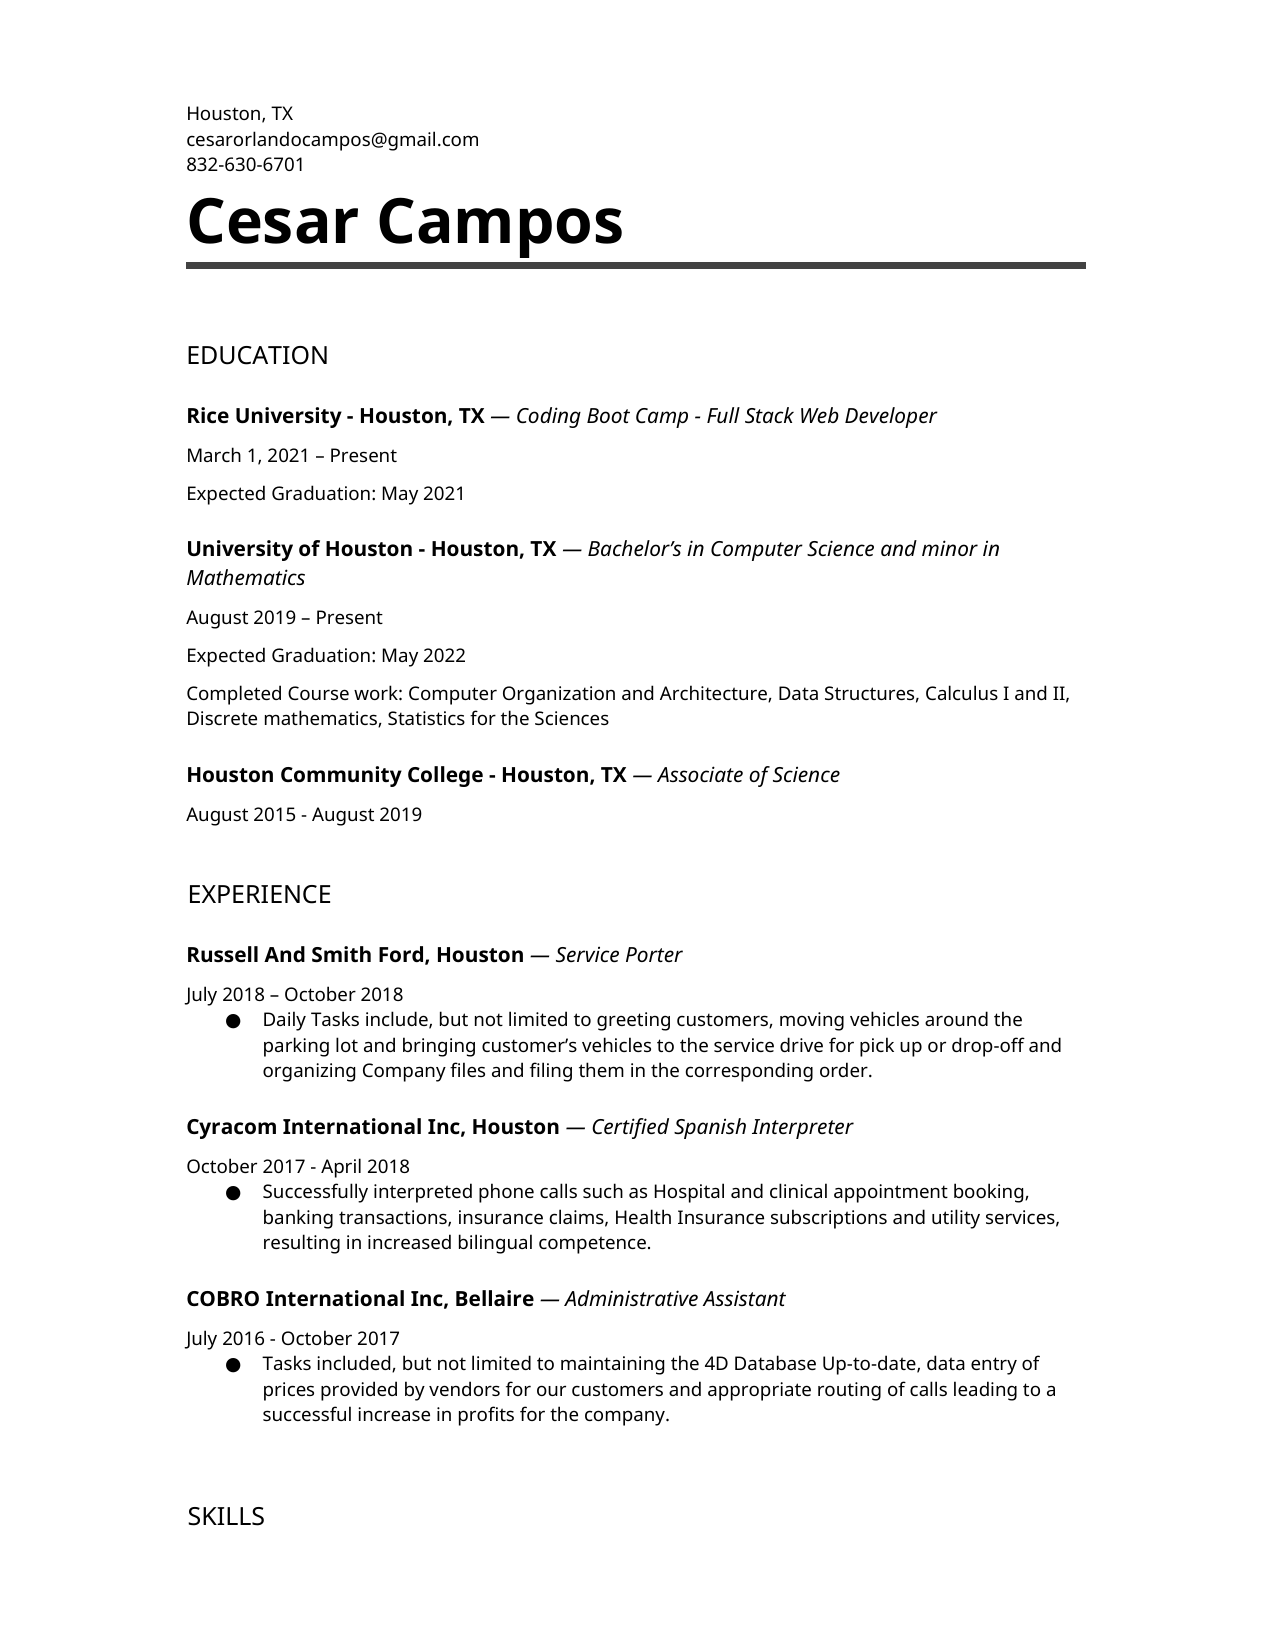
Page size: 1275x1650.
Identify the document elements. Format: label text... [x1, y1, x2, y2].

title SKILLS [187, 1499, 1087, 1533]
subtitle University of Houston - Houston, TX — Bachelor’s in Computer Science and minor in Mathematics [186, 534, 1087, 591]
subtitle Russell And Smith Ford, Houston — Service Porter [186, 940, 1087, 968]
text Expected Graduation: May 2022 [186, 642, 1087, 667]
picture [186, 262, 1086, 269]
text October 2017 - April 2018 [186, 1153, 1087, 1178]
subtitle Cyracom International Inc, Houston — Certified Spanish Interpreter [186, 1112, 1087, 1141]
subtitle Houston Community College - Houston, TX — Associate of Science [186, 760, 1087, 789]
subtitle COBRO International Inc, Bellaire — Administrative Assistant [186, 1284, 1087, 1313]
text July 2018 – October 2018 [186, 981, 1087, 1006]
text August 2015 - August 2019 [186, 801, 1087, 827]
subtitle Rice University - Houston, TX — Coding Boot Camp - Full Stack Web Developer [186, 401, 1087, 429]
text March 1, 2021 – Present [186, 442, 1087, 467]
subtitle EDUCATION [186, 338, 1087, 372]
subtitle Houston, TX cesarorlandocampos@gmail.com 832-630-6701 Cesar Campos [186, 101, 1091, 288]
text Completed Course work: Computer Organization and Architecture, Data Structures, Calculus I and II, Discrete mathematics, Statistics for the Sciences [186, 680, 1087, 731]
list Tasks included, but not limited to maintaining the 4D Database Up-to-date, data entry of prices provided by vendors for our customers and appropriate routing of calls leading to a successful increase in profits for the company. [225, 1351, 1087, 1427]
text August 2019 – Present [186, 604, 1087, 629]
text Expected Graduation: May 2021 [186, 480, 1087, 505]
list Daily Tasks include, but not limited to greeting customers, moving vehicles around the parking lot and bringing customer’s vehicles to the service drive for pick up or drop-off and organizing Company files and filing them in the corresponding order. [225, 1006, 1087, 1083]
text July 2016 - October 2017 [186, 1325, 1087, 1351]
subtitle EXPERIENCE [187, 877, 1087, 911]
list Successfully interpreted phone calls such as Hospital and clinical appointment booking, banking transactions, insurance claims, Health Insurance subscriptions and utility services, resulting in increased bilingual competence. [225, 1178, 1087, 1255]
